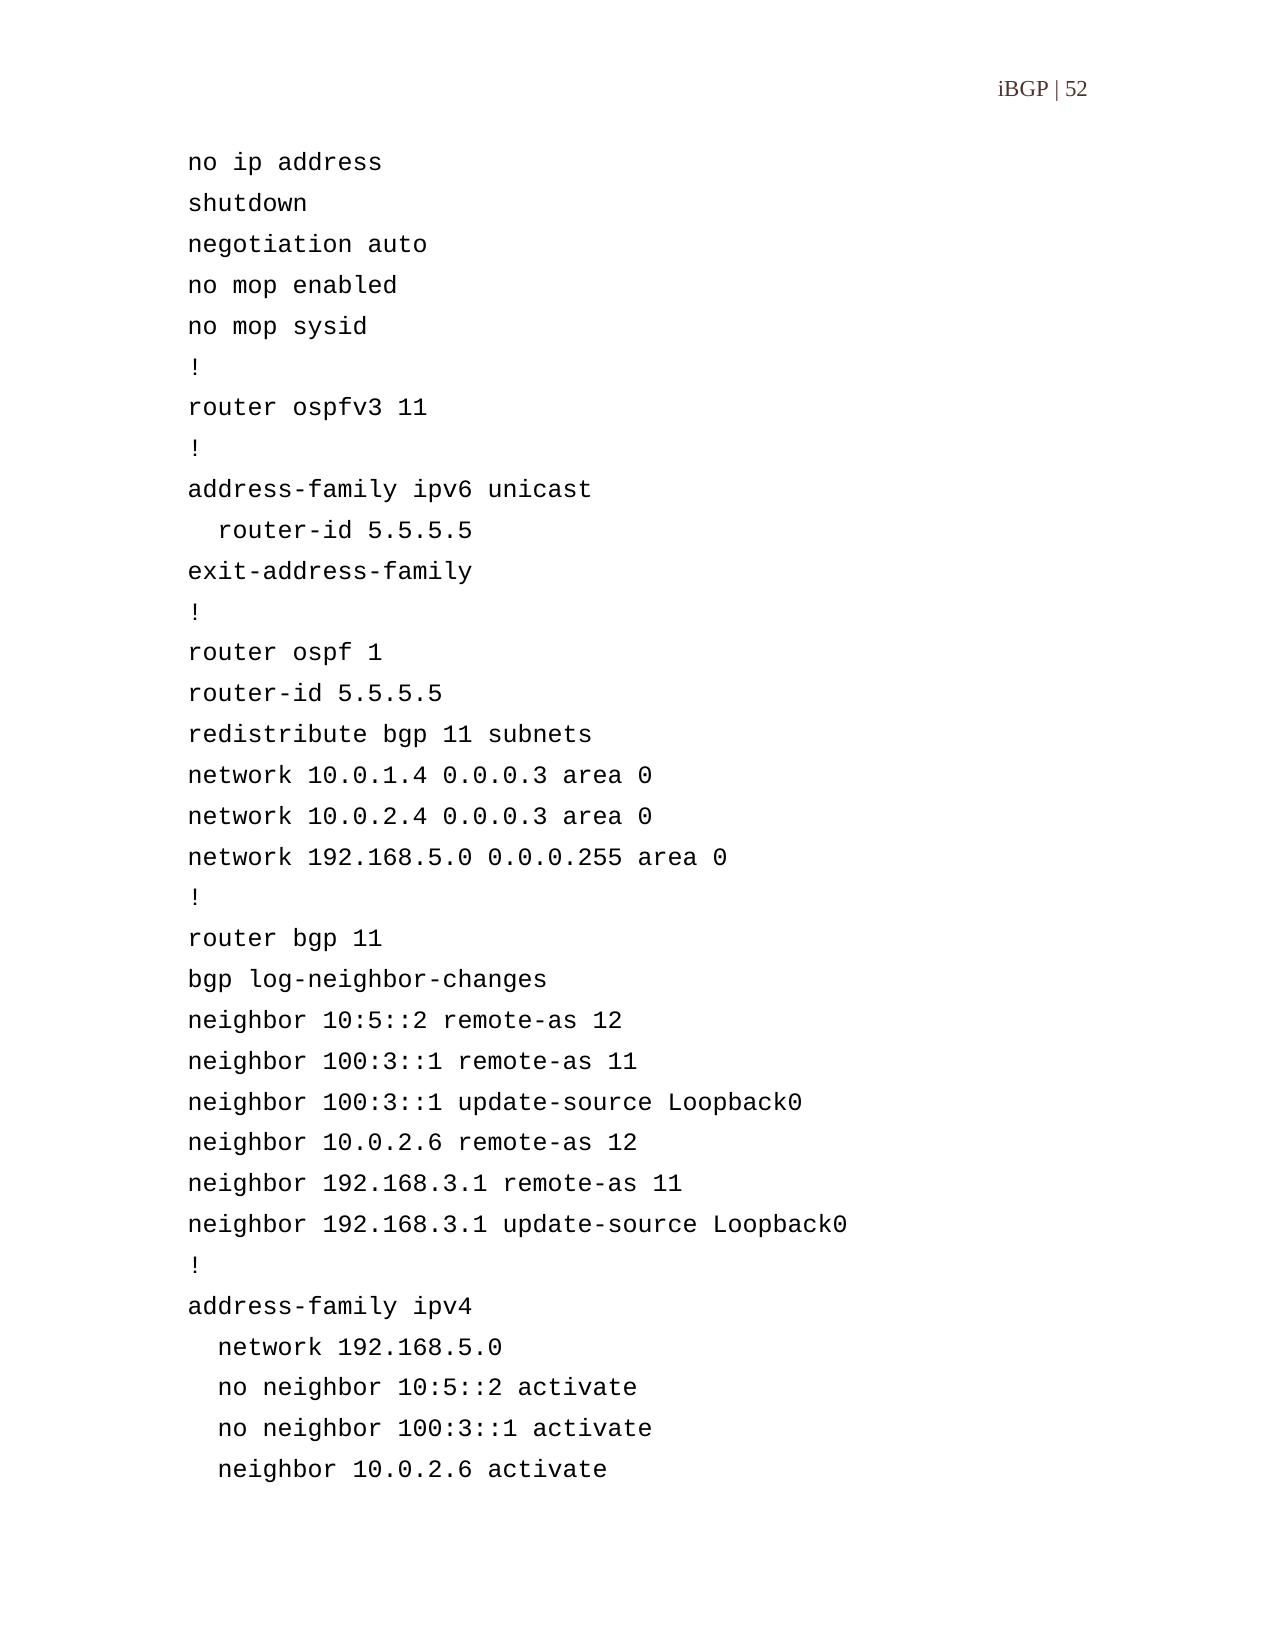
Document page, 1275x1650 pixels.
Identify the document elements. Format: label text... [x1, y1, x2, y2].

text ! [187, 599, 1087, 627]
text neighbor 100:3::1 update-source Loopback0 [187, 1089, 1087, 1117]
text shutdown [187, 191, 1087, 219]
text no ip address [187, 150, 1087, 178]
text router bgp 11 [187, 926, 1087, 954]
text address-family ipv4 [187, 1293, 1087, 1322]
text neighbor 192.168.3.1 update-source Loopback0 [187, 1212, 1087, 1240]
text ! [187, 436, 1087, 464]
text network 192.168.5.0 0.0.0.255 area 0 [187, 844, 1087, 872]
text neighbor 10:5::2 remote-as 12 [187, 1007, 1087, 1036]
text neighbor 100:3::1 remote-as 11 [187, 1048, 1087, 1077]
text router ospf 1 [187, 640, 1087, 668]
text exit-address-family [187, 558, 1087, 587]
text no neighbor 100:3::1 activate [187, 1416, 1087, 1444]
text no neighbor 10:5::2 activate [187, 1375, 1087, 1403]
text neighbor 192.168.3.1 remote-as 11 [187, 1171, 1087, 1199]
text bgp log-neighbor-changes [187, 967, 1087, 995]
text address-family ipv6 unicast [187, 477, 1087, 505]
text router-id 5.5.5.5 [187, 681, 1087, 709]
text router-id 5.5.5.5 [187, 517, 1087, 546]
text ! [187, 885, 1087, 913]
text ! [187, 1252, 1087, 1281]
text network 10.0.1.4 0.0.0.3 area 0 [187, 762, 1087, 791]
text network 192.168.5.0 [187, 1334, 1087, 1362]
text router ospfv3 11 [187, 395, 1087, 423]
text ! [187, 354, 1087, 382]
text no mop enabled [187, 272, 1087, 301]
text neighbor 10.0.2.6 activate [187, 1457, 1087, 1485]
text no mop sysid [187, 313, 1087, 342]
text neighbor 10.0.2.6 remote-as 12 [187, 1130, 1087, 1158]
text redistribute bgp 11 subnets [187, 722, 1087, 750]
text negotiation auto [187, 232, 1087, 260]
text network 10.0.2.4 0.0.0.3 area 0 [187, 803, 1087, 832]
